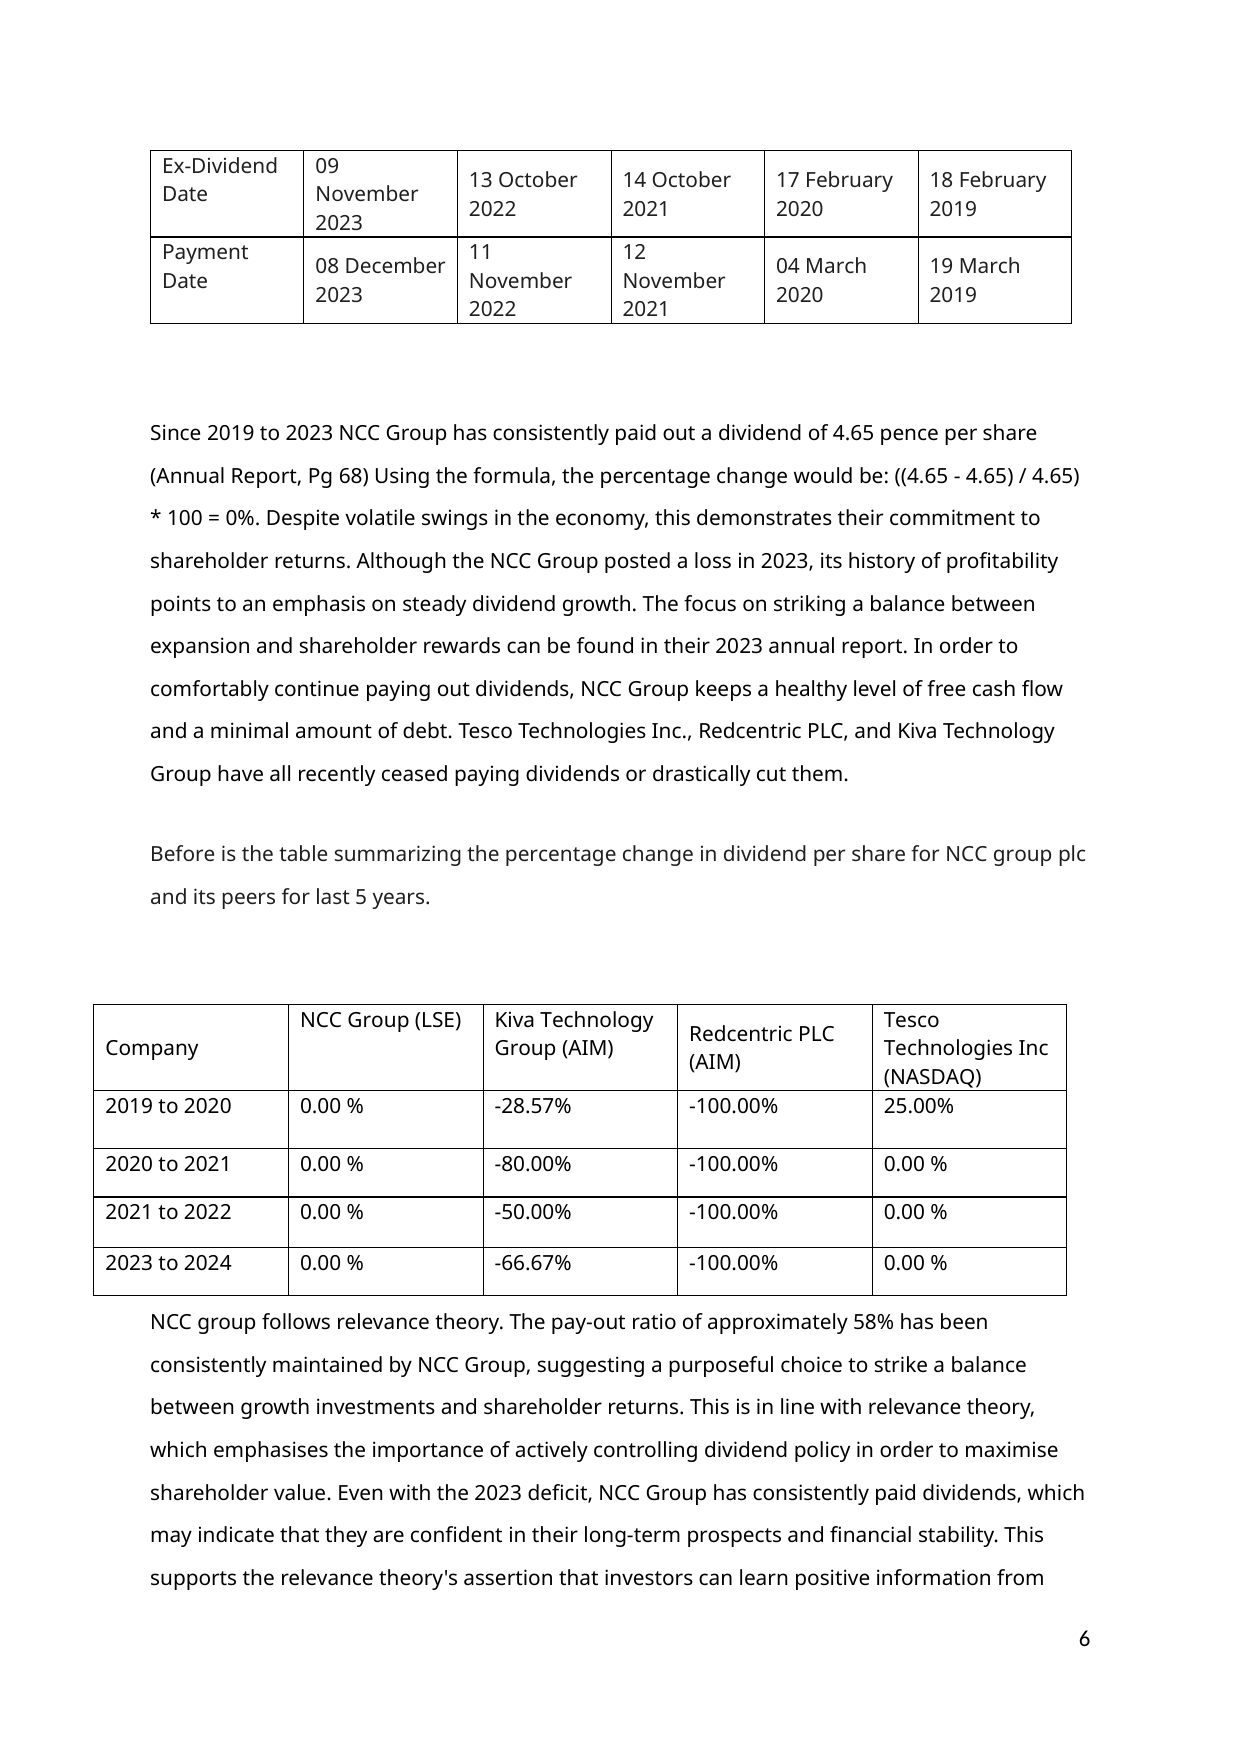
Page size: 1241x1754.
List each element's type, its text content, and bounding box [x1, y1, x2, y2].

table_cell Payment Date [151, 238, 303, 323]
table_cell 2019 to 2020 [94, 1091, 288, 1148]
table_cell 25.00% [873, 1091, 1066, 1148]
table_cell 09 November 2023 [304, 151, 457, 236]
table_cell 18 February 2019 [919, 151, 1071, 236]
table_cell 0.00 % [289, 1149, 483, 1196]
table_cell -28.57% [484, 1091, 677, 1148]
table_cell -66.67% [484, 1248, 677, 1295]
table_cell 2021 to 2022 [94, 1198, 288, 1247]
table_header Company [94, 1005, 288, 1090]
table_cell -50.00% [484, 1198, 677, 1247]
table_cell Ex-Dividend Date [151, 151, 303, 236]
text Before is the table summarizing the percentage change in dividend per share for NCC group plc and its peers for last 5 years. [150, 839, 1090, 910]
table_cell -100.00% [678, 1198, 872, 1247]
table_cell 0.00 % [873, 1248, 1066, 1295]
table_cell 0.00 % [289, 1248, 483, 1295]
table_cell 04 March 2020 [765, 238, 918, 323]
text Since 2019 to 2023 NCC Group has consistently paid out a dividend of 4.65 pence per share (Annual Report, Pg 68) Using the formula, the percentage change would be: ((4.65 - 4.65) / 4.65) * 100 = 0%. Despite volatile swings in the economy, this demonstrates their commitment to shareholder returns. Although the NCC Group posted a loss in 2023, its history of profitability points to an emphasis on steady dividend growth. The focus on striking a balance between expansion and shareholder rewards can be found in their 2023 annual report. In order to comfortably continue paying out dividends, NCC Group keeps a healthy level of free cash flow and a minimal amount of debt. Tesco Technologies Inc., Redcentric PLC, and Kiva Technology Group have all recently ceased paying dividends or drastically cut them. [150, 418, 1090, 788]
table_cell 0.00 % [289, 1198, 483, 1247]
table_header Kiva Technology Group (AIM) [484, 1005, 677, 1090]
table_cell -100.00% [678, 1091, 872, 1148]
table_cell 11 November 2022 [458, 238, 611, 323]
table_cell -100.00% [678, 1248, 872, 1295]
table_cell 2020 to 2021 [94, 1149, 288, 1196]
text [150, 1057, 1090, 1591]
table_cell 0.00 % [873, 1149, 1066, 1196]
table_header Redcentric PLC (AIM) [678, 1005, 872, 1090]
table_header Tesco Technologies Inc (NASDAQ) [873, 1005, 1066, 1090]
table_header NCC Group (LSE) [289, 1005, 483, 1090]
table_cell 13 October 2022 [458, 151, 611, 236]
table_cell 0.00 % [873, 1198, 1066, 1247]
table_cell -100.00% [678, 1149, 872, 1196]
table_cell 19 March 2019 [919, 238, 1071, 323]
table_cell 2023 to 2024 [94, 1248, 288, 1295]
table_cell 12 November 2021 [612, 238, 764, 323]
table_cell -80.00% [484, 1149, 677, 1196]
table_cell 14 October 2021 [612, 151, 764, 236]
table_cell 0.00 % [289, 1091, 483, 1148]
table_cell 17 February 2020 [765, 151, 918, 236]
table_cell 08 December 2023 [304, 238, 457, 323]
